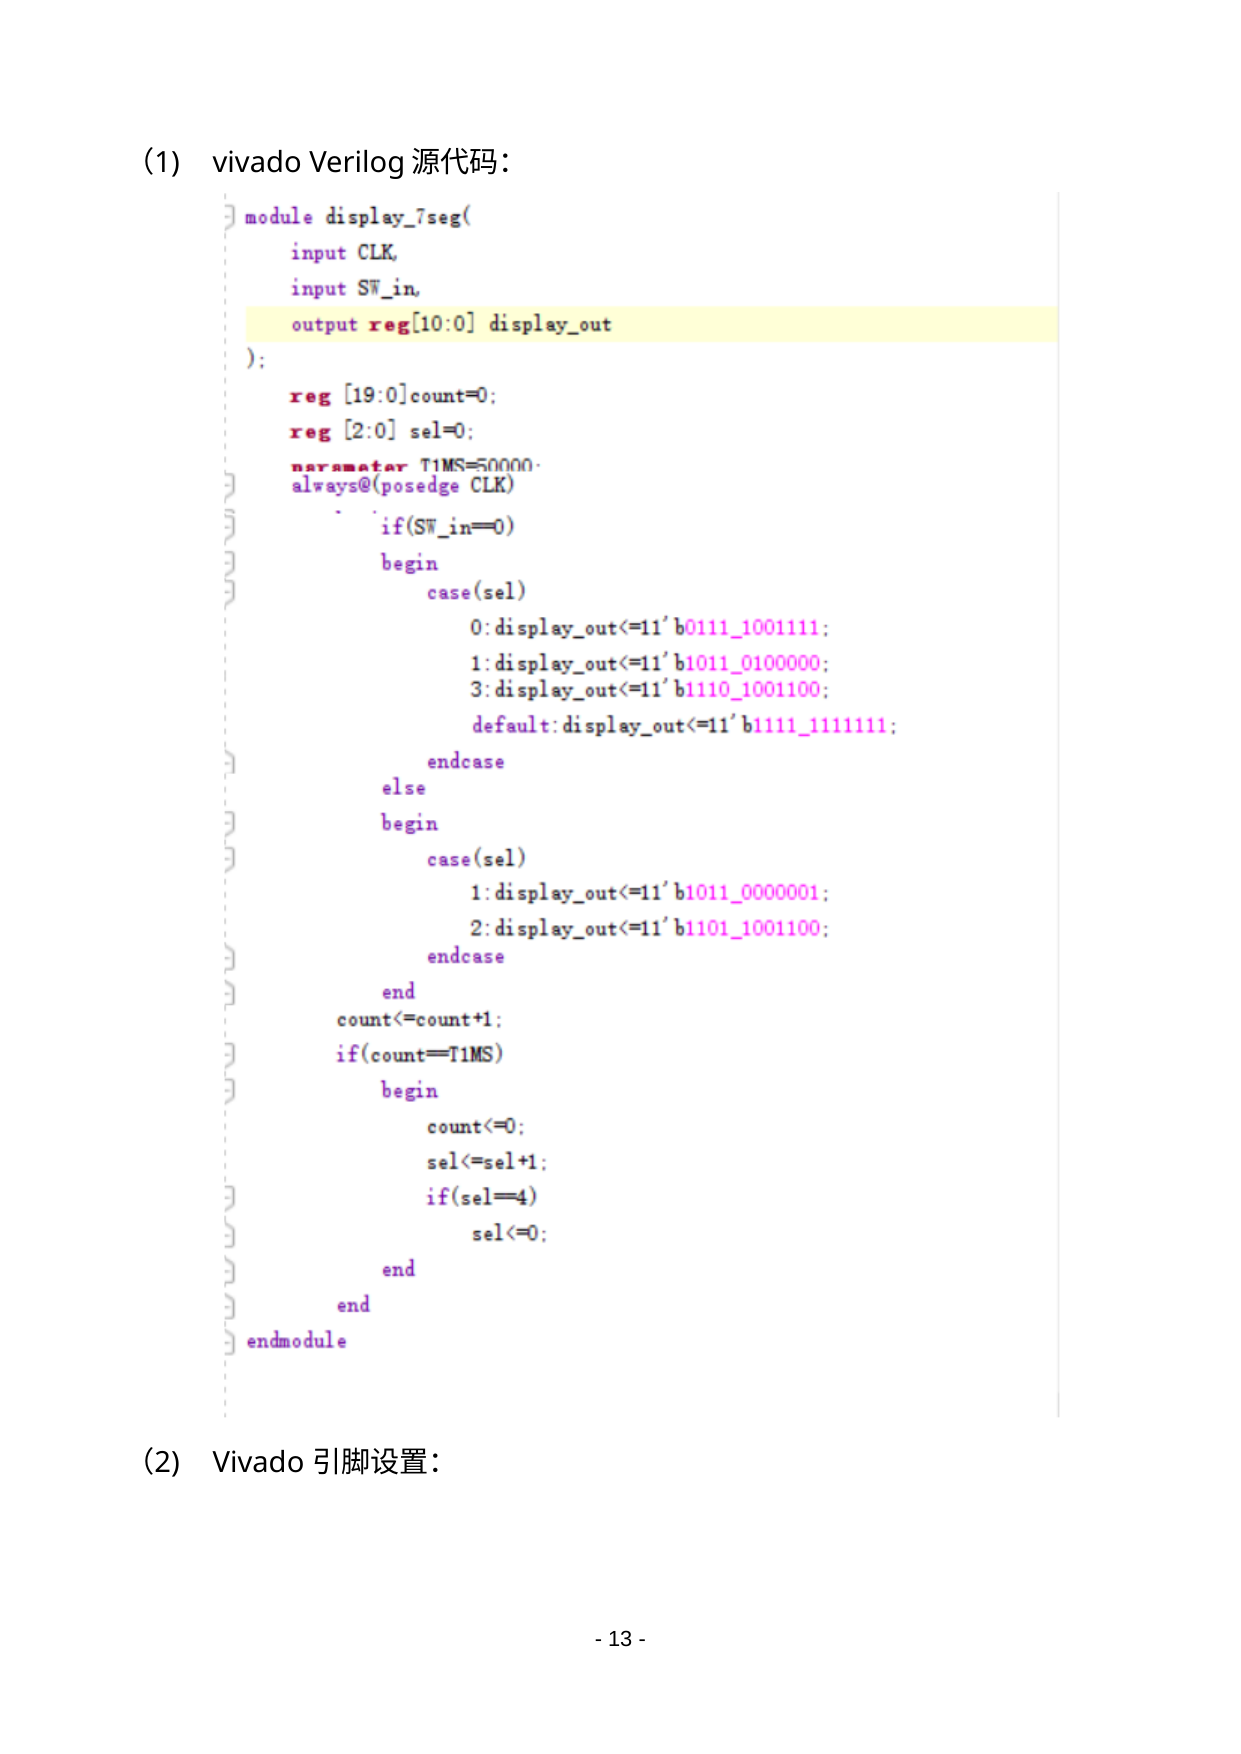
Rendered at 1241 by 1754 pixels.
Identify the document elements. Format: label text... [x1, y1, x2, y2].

list Vivado 引脚设置： [125, 1428, 1115, 1493]
list vivado Verilog源代码： [125, 128, 1115, 193]
picture [224, 192, 1060, 1419]
